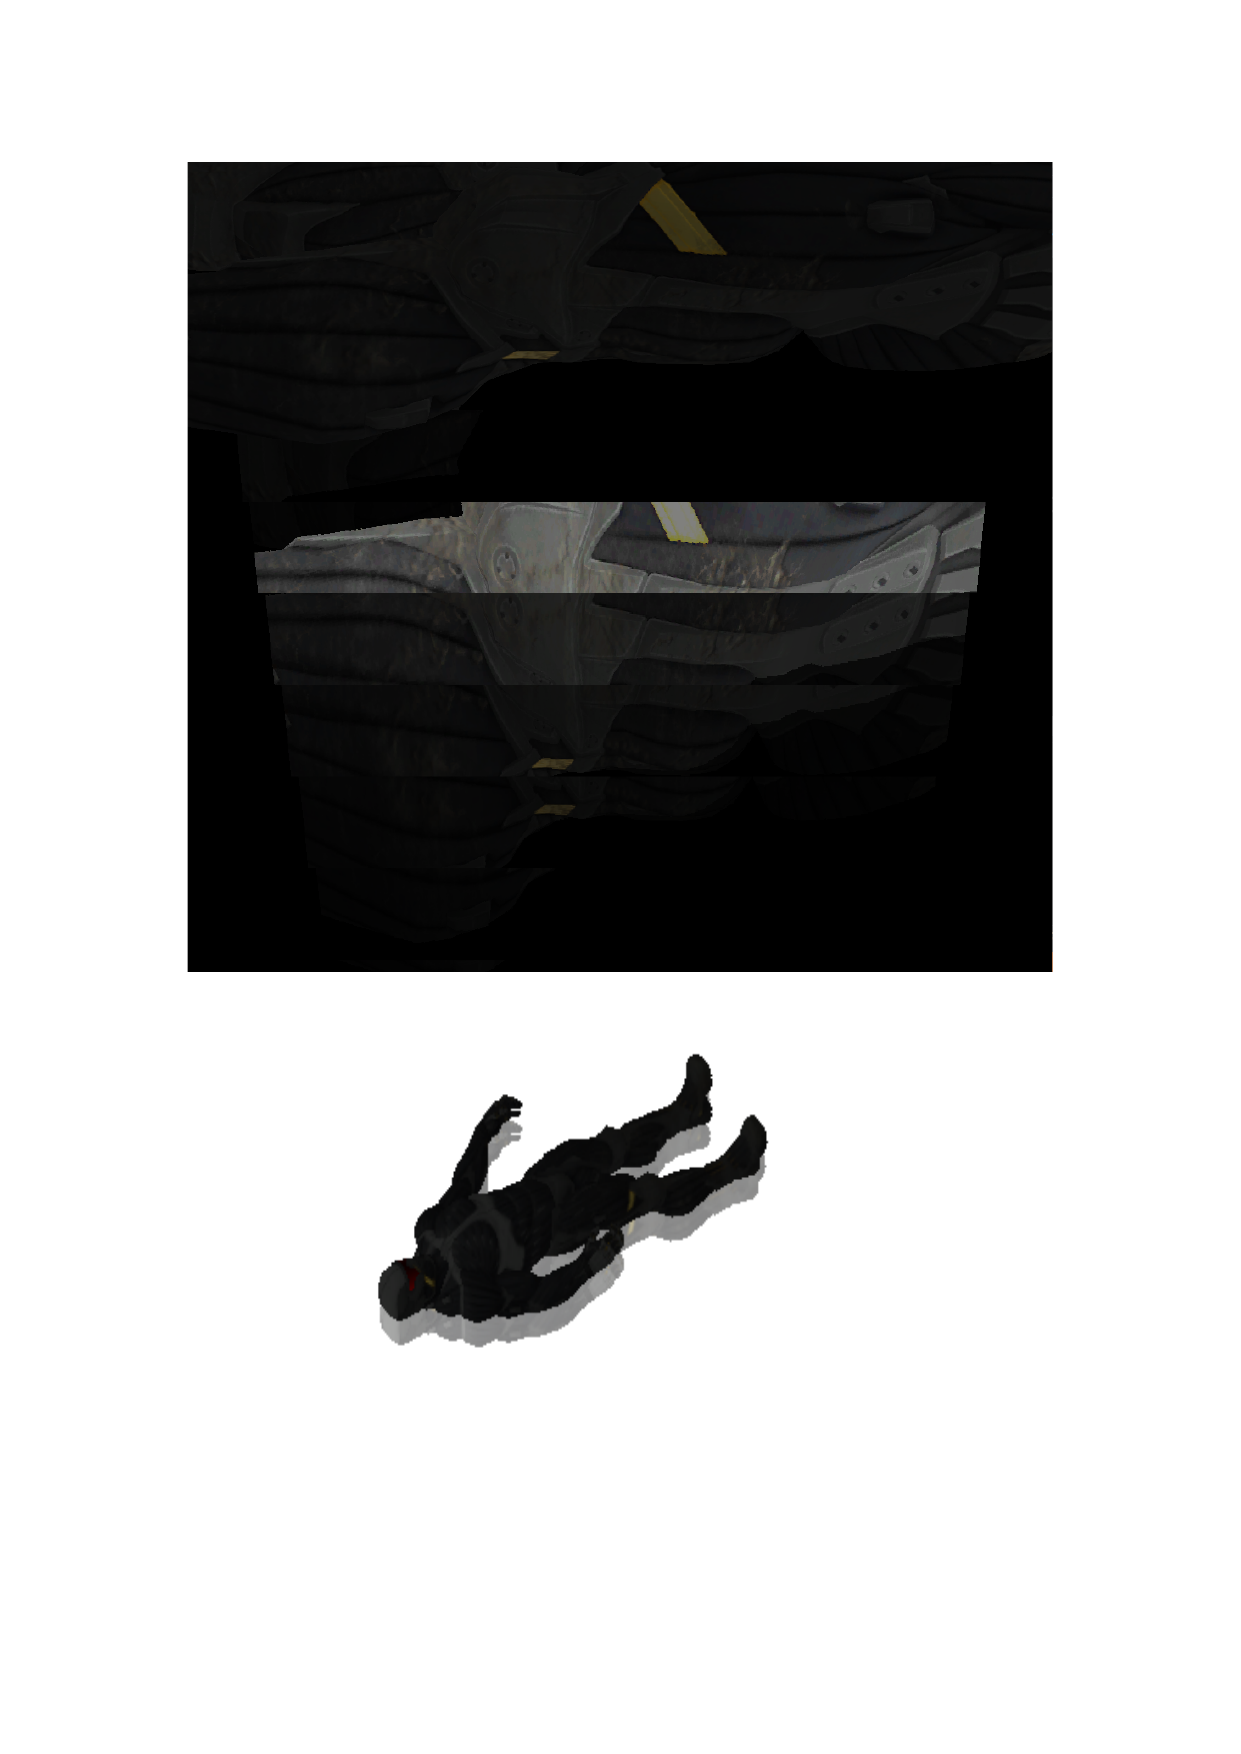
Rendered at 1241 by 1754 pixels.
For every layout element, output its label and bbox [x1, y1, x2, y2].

picture [187, 162, 1053, 972]
picture [187, 974, 883, 1380]
